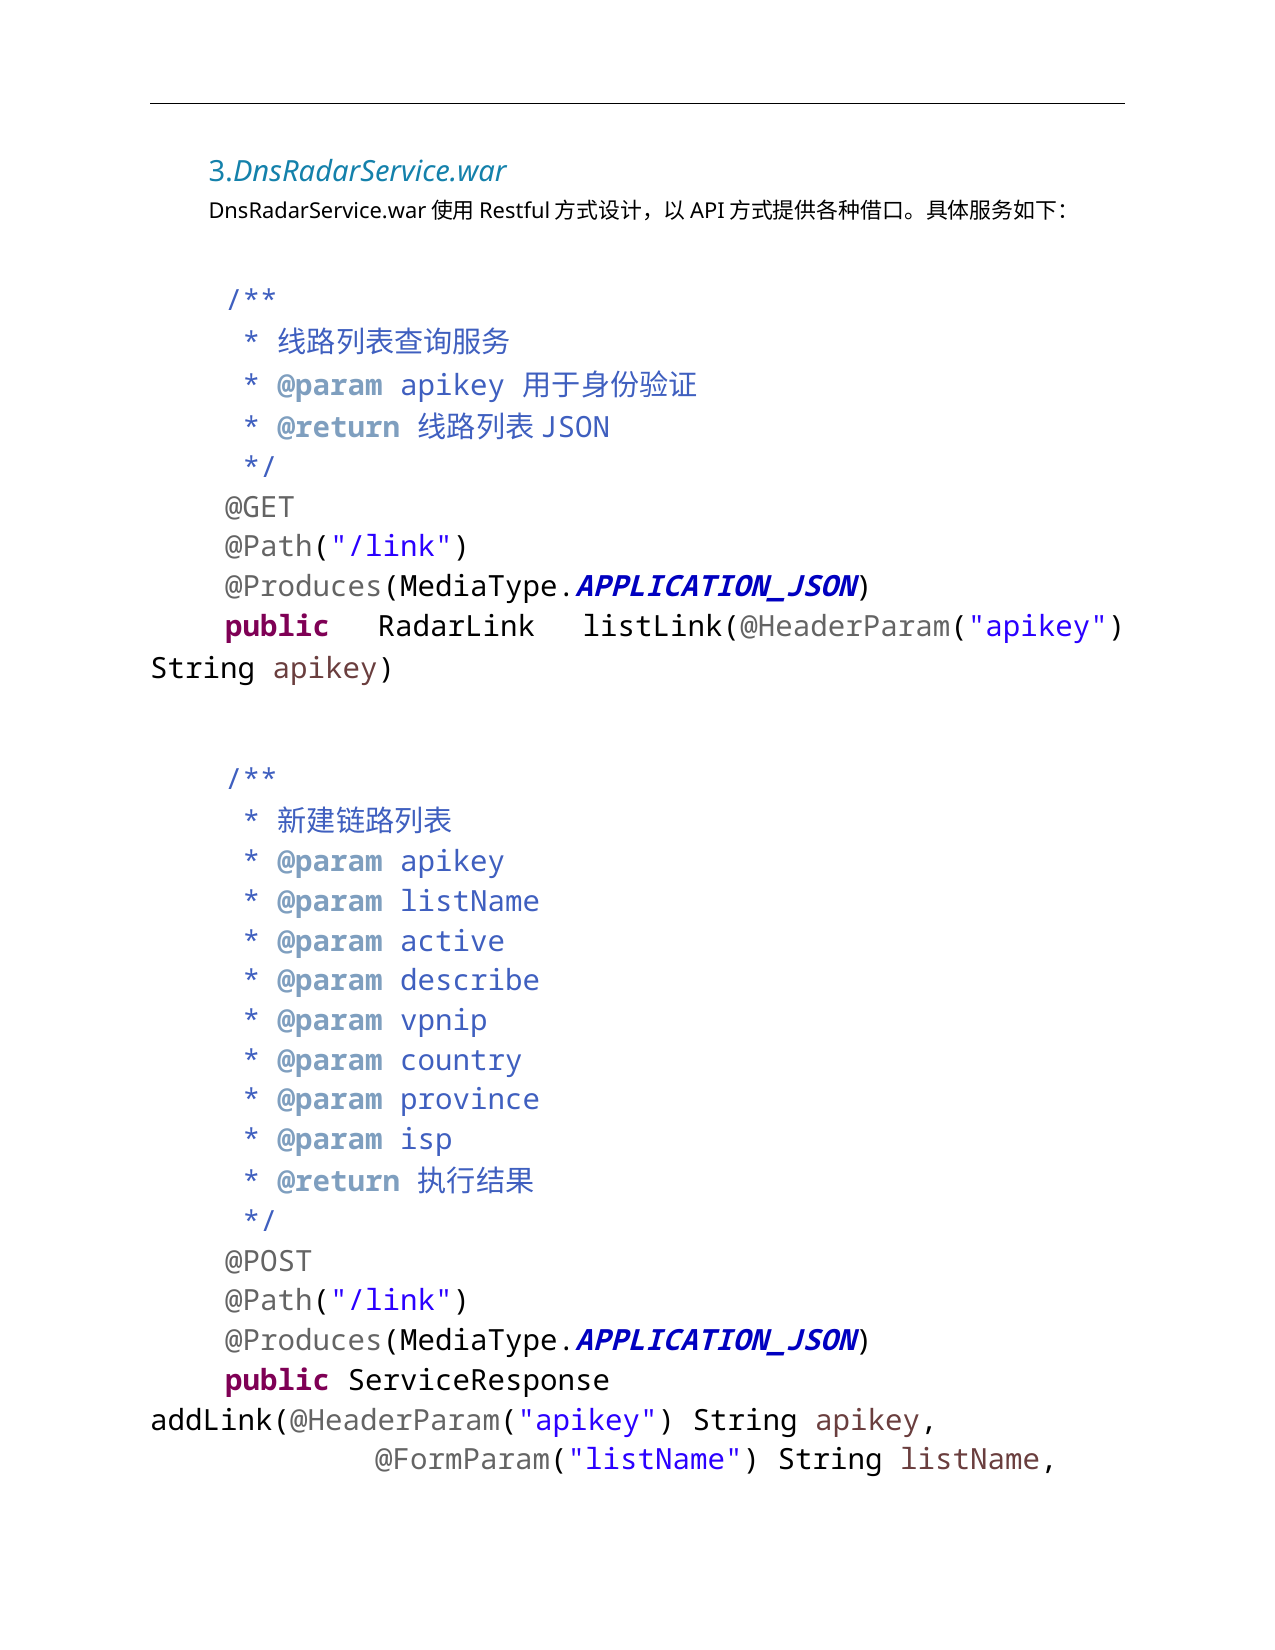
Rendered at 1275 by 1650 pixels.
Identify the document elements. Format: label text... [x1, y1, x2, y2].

text * @param vpnip [150, 999, 1125, 1039]
text @Path("/link") [150, 526, 1125, 565]
text * @return 执行结果 [150, 1158, 1125, 1200]
text * @return 线路列表JSON [150, 404, 1125, 446]
text /** [150, 758, 1125, 798]
text * @param apikey [150, 840, 1125, 880]
text @GET [150, 486, 1125, 526]
list public RadarLink listLink(@HeaderParam("apikey") String apikey) [150, 605, 1125, 687]
text @Path("/link") [150, 1280, 1125, 1319]
text * @param listName [150, 880, 1125, 920]
text */ [150, 1200, 1125, 1240]
text * @param active [150, 920, 1125, 959]
text @Produces(MediaType.APPLICATION_JSON) [150, 565, 1125, 605]
text @FormParam("listName") String listName, [150, 1438, 1125, 1478]
text * @param isp [150, 1118, 1125, 1158]
text public ServiceResponse addLink(@HeaderParam("apikey") String apikey, [150, 1359, 1125, 1438]
text @Produces(MediaType.APPLICATION_JSON) [150, 1319, 1125, 1359]
text * 新建链路列表 [150, 798, 1125, 840]
list DnsRadarService.war使用Restful方式设计，以API方式提供各种借口。具体服务如下： [150, 193, 1125, 224]
subtitle 3.DnsRadarService.war [150, 150, 1125, 190]
text * @param describe [150, 959, 1125, 999]
text */ [150, 446, 1125, 486]
text /** [150, 279, 1125, 319]
text * @param province [150, 1078, 1125, 1118]
text * @param apikey 用于身份验证 [150, 361, 1125, 404]
text @POST [150, 1240, 1125, 1280]
text * 线路列表查询服务 [150, 319, 1125, 361]
text * @param country [150, 1039, 1125, 1078]
